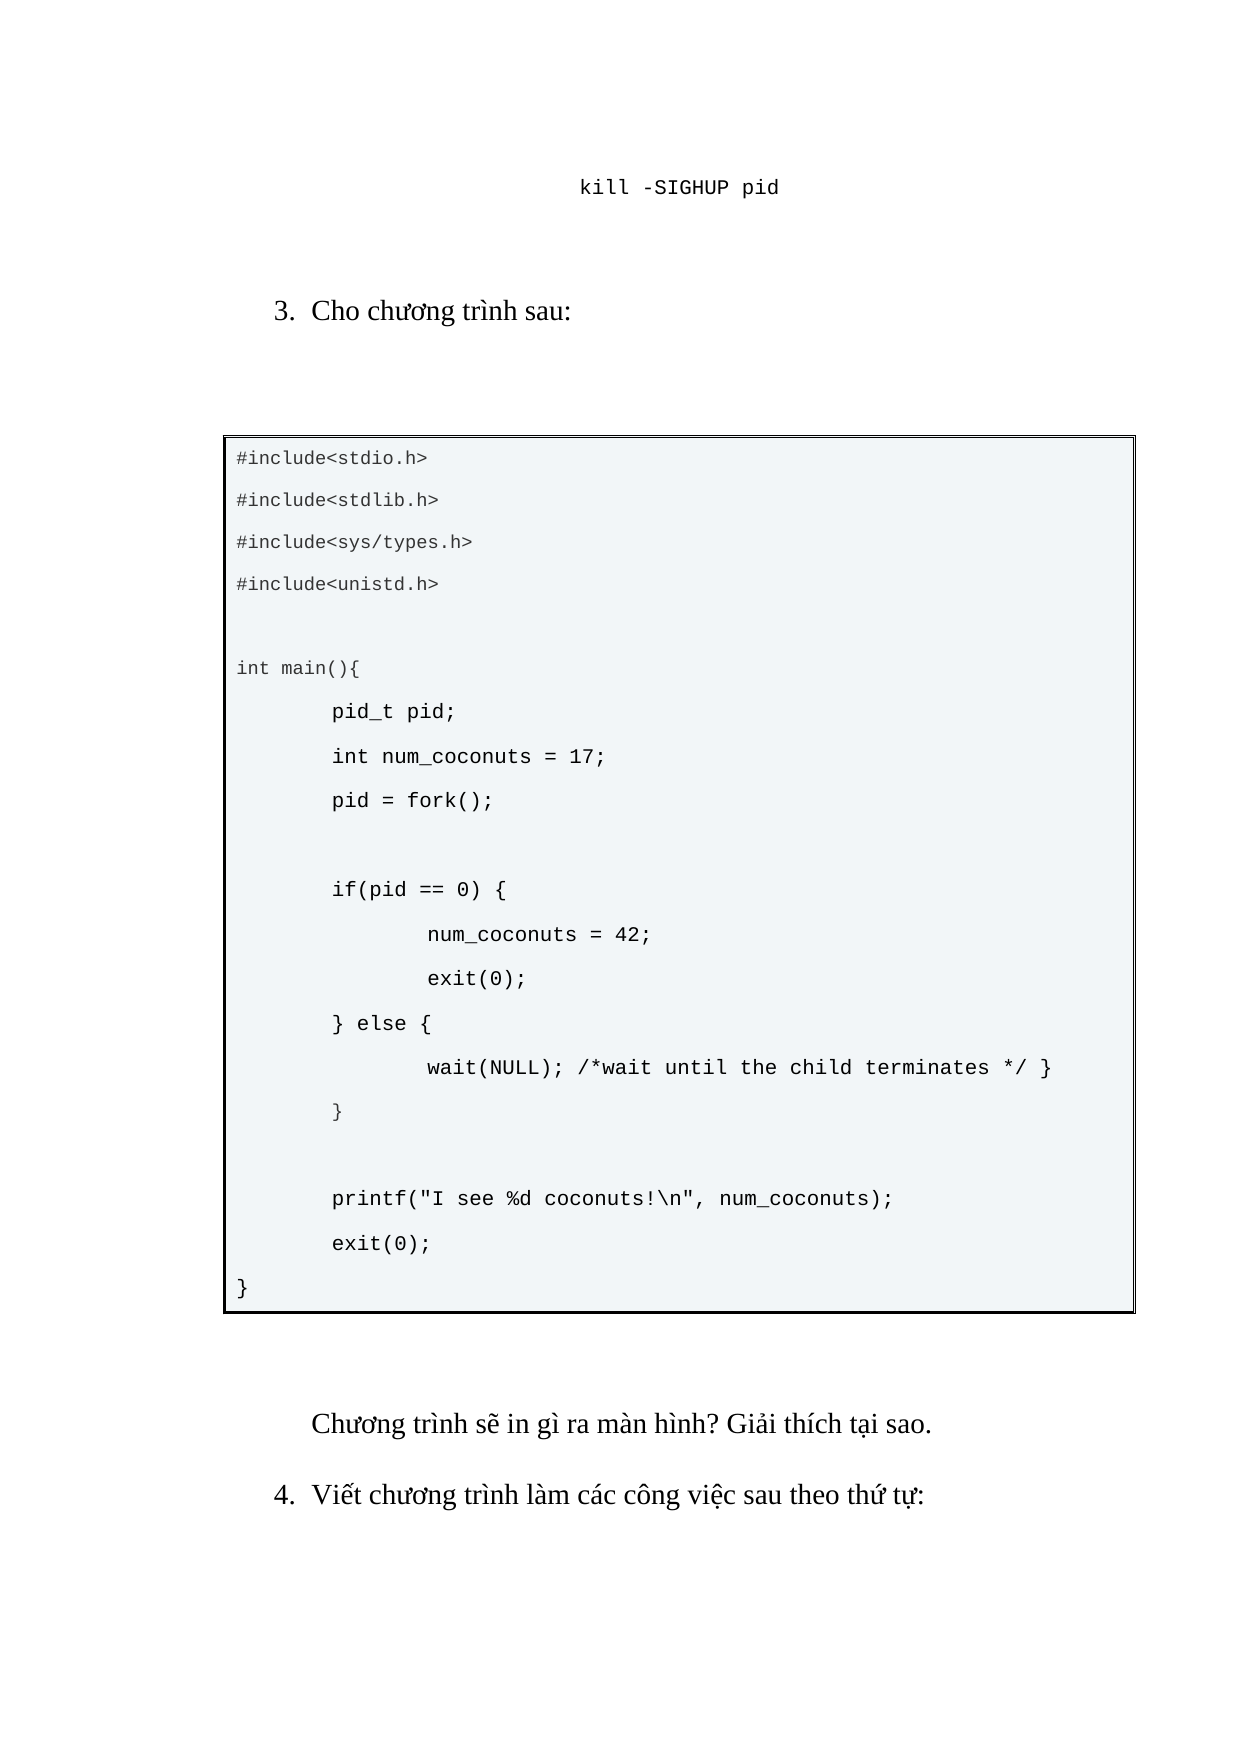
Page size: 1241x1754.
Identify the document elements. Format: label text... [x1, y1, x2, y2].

list Viết chương trình làm các công việc sau theo thứ tự: [274, 1477, 1122, 1511]
text num_coconuts = 42; [226, 910, 1133, 947]
text kill -SIGHUP pid [236, 177, 1122, 201]
text exit(0); [226, 954, 1133, 992]
text #include<sys/types.h> [226, 519, 1133, 554]
text if(pid == 0) { [226, 866, 1133, 903]
text printf("I see %d coconuts!\n", num_coconuts); [226, 1174, 1133, 1212]
text #include<unistd.h> [226, 561, 1133, 596]
text #include<stdlib.h> [226, 477, 1133, 512]
text } [226, 1263, 1133, 1311]
text int num_coconuts = 17; [226, 732, 1133, 769]
text } else { [226, 999, 1133, 1036]
text pid_t pid; [226, 688, 1133, 725]
text exit(0); [226, 1219, 1133, 1256]
text int main(){ [226, 646, 1133, 680]
text Chương trình sẽ in gì ra màn hình? Giải thích tại sao. [236, 1406, 1122, 1440]
text #include<stdio.h> [226, 438, 1133, 470]
list Cho chương trình sau: [274, 293, 1122, 326]
text pid = fork(); [226, 777, 1133, 814]
text wait(NULL); /*wait until the child terminates */ } [226, 1043, 1133, 1081]
text } [226, 1088, 1133, 1123]
